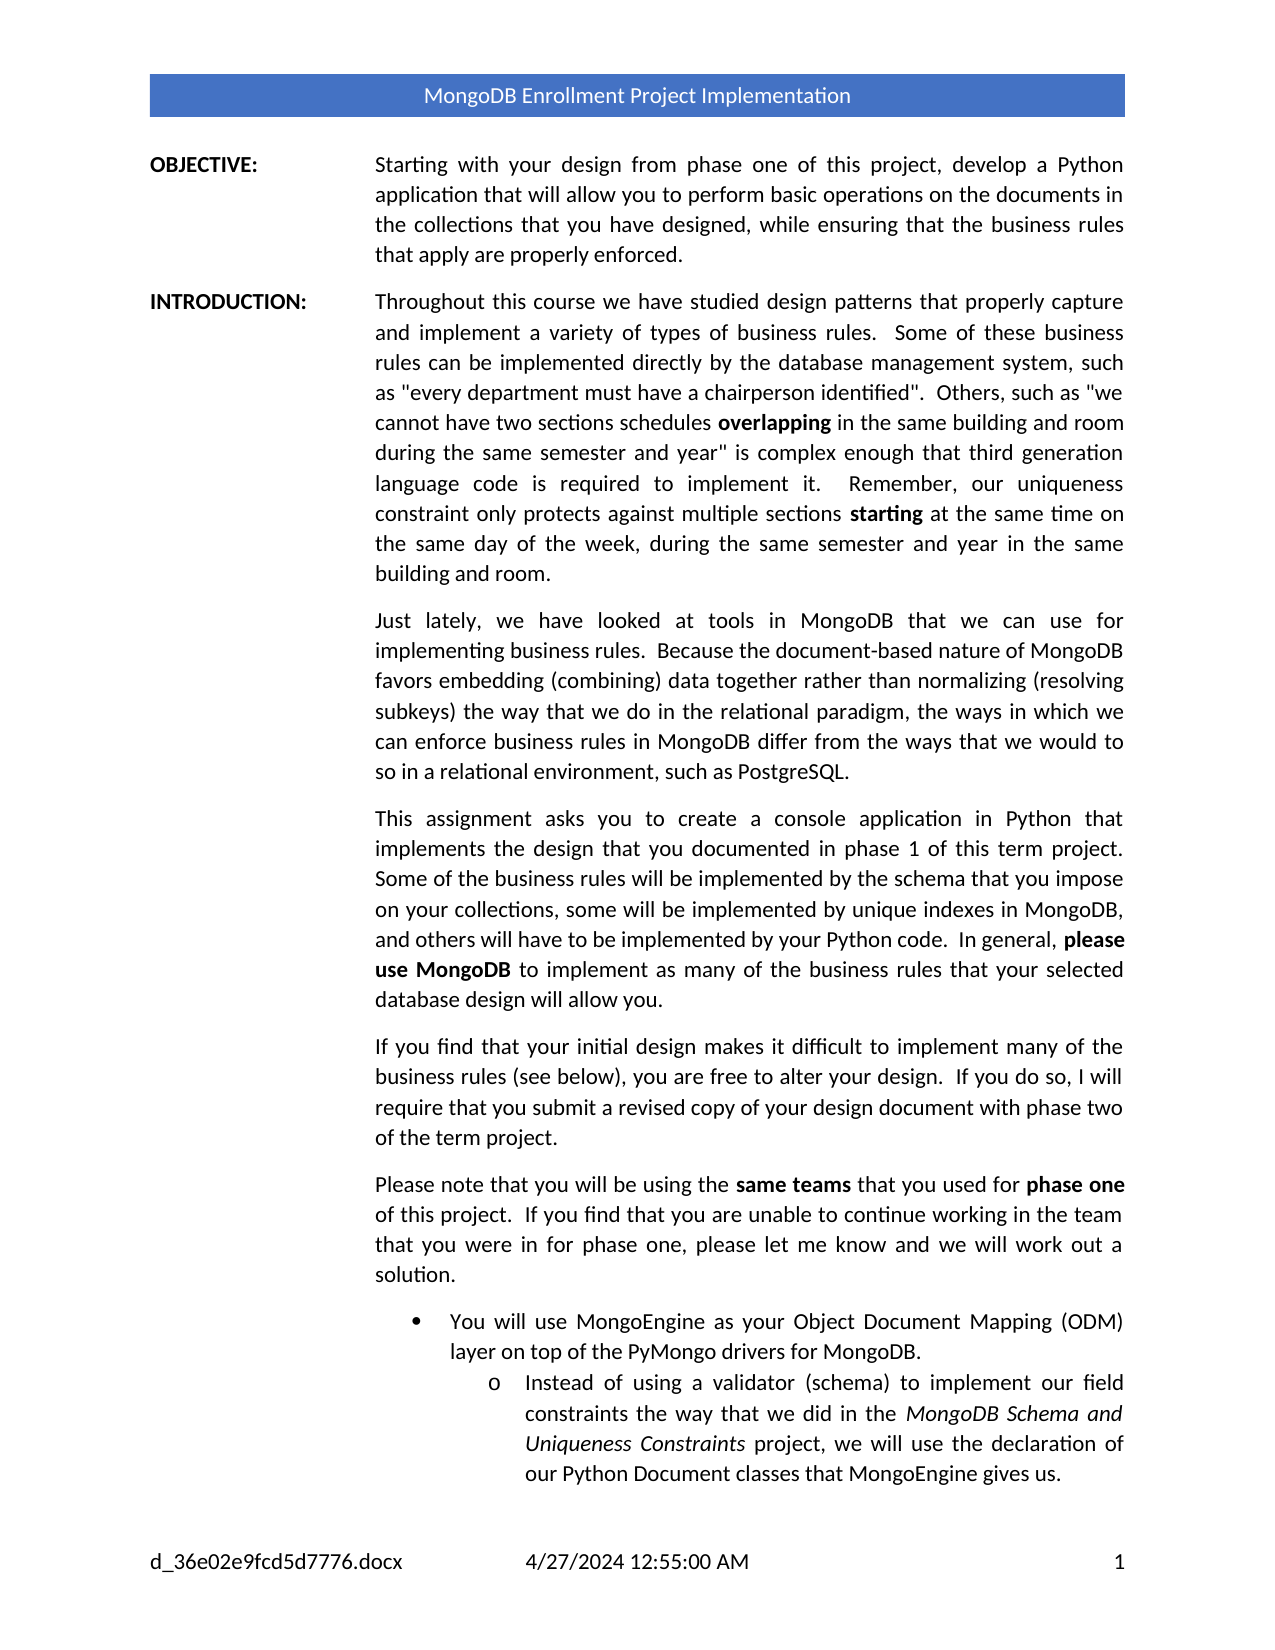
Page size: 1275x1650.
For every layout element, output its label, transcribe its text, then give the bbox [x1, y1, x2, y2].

list You will use MongoEngine as your Object Document Mapping (ODM) layer on top of the PyMongo drivers for MongoDB. [412, 1307, 1125, 1366]
text INTRODUCTION: Throughout this course we have studied design patterns that properly capture and implement a variety of types of business rules. Some of these business rules can be implemented directly by the database management system, such as "every department must have a chairperson identified". Others, such as "we cannot have two sections schedules overlapping in the same building and room during the same semester and year" is complex enough that third generation language code is required to implement it. Remember, our uniqueness constraint only protects against multiple sections starting at the same time on the same day of the week, during the same semester and year in the same building and room. [150, 287, 1125, 587]
text OBJECTIVE: Starting with your design from phase one of this project, develop a Python application that will allow you to perform basic operations on the documents in the collections that you have designed, while ensuring that the business rules that apply are properly enforced. [150, 150, 1125, 269]
text This assignment asks you to create a console application in Python that implements the design that you documented in phase 1 of this term project. Some of the business rules will be implemented by the schema that you impose on your collections, some will be implemented by unique indexes in MongoDB, and others will have to be implemented by your Python code. In general, please use MongoDB to implement as many of the business rules that your selected database design will allow you. [375, 804, 1125, 1013]
text Just lately, we have looked at tools in MongoDB that we can use for implementing business rules. Because the document-based nature of MongoDB favors embedding (combining) data together rather than normalizing (resolving subkeys) the way that we do in the relational paradigm, the ways in which we can enforce business rules in MongoDB differ from the ways that we would to so in a relational environment, such as PostgreSQL. [375, 606, 1125, 785]
text If you find that your initial design makes it difficult to implement many of the business rules (see below), you are free to alter your design. If you do so, I will require that you submit a revised copy of your design document with phase two of the term project. [375, 1032, 1125, 1151]
text Please note that you will be using the same teams that you used for phase one of this project. If you find that you are unable to continue working in the team that you were in for phase one, please let me know and we will work out a solution. [375, 1170, 1125, 1288]
list Instead of using a validator (schema) to implement our field constraints the way that we did in the MongoDB Schema and Uniqueness Constraints project, we will use the declaration of our Python Document classes that MongoEngine gives us. [487, 1368, 1125, 1487]
